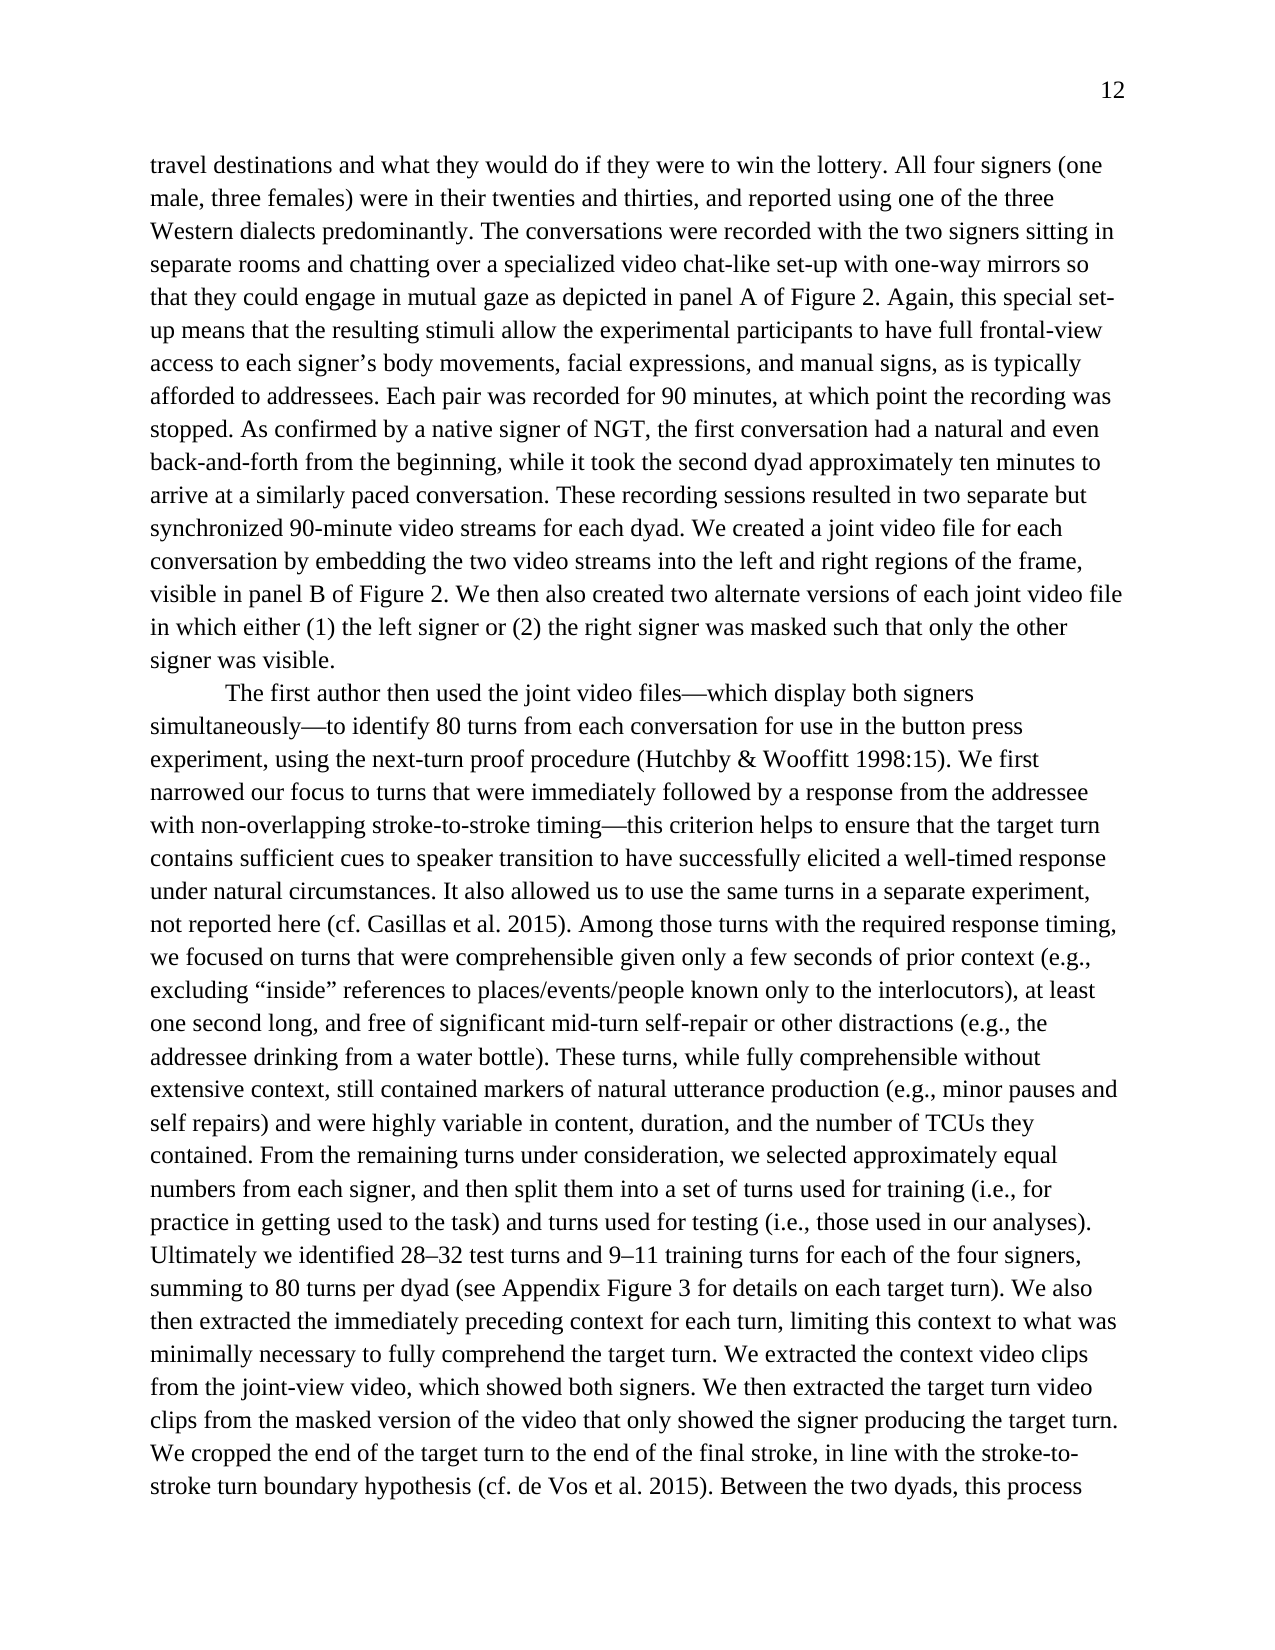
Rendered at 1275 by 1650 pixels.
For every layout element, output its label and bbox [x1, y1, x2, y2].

text [150, 678, 1125, 1499]
text [150, 150, 1125, 674]
